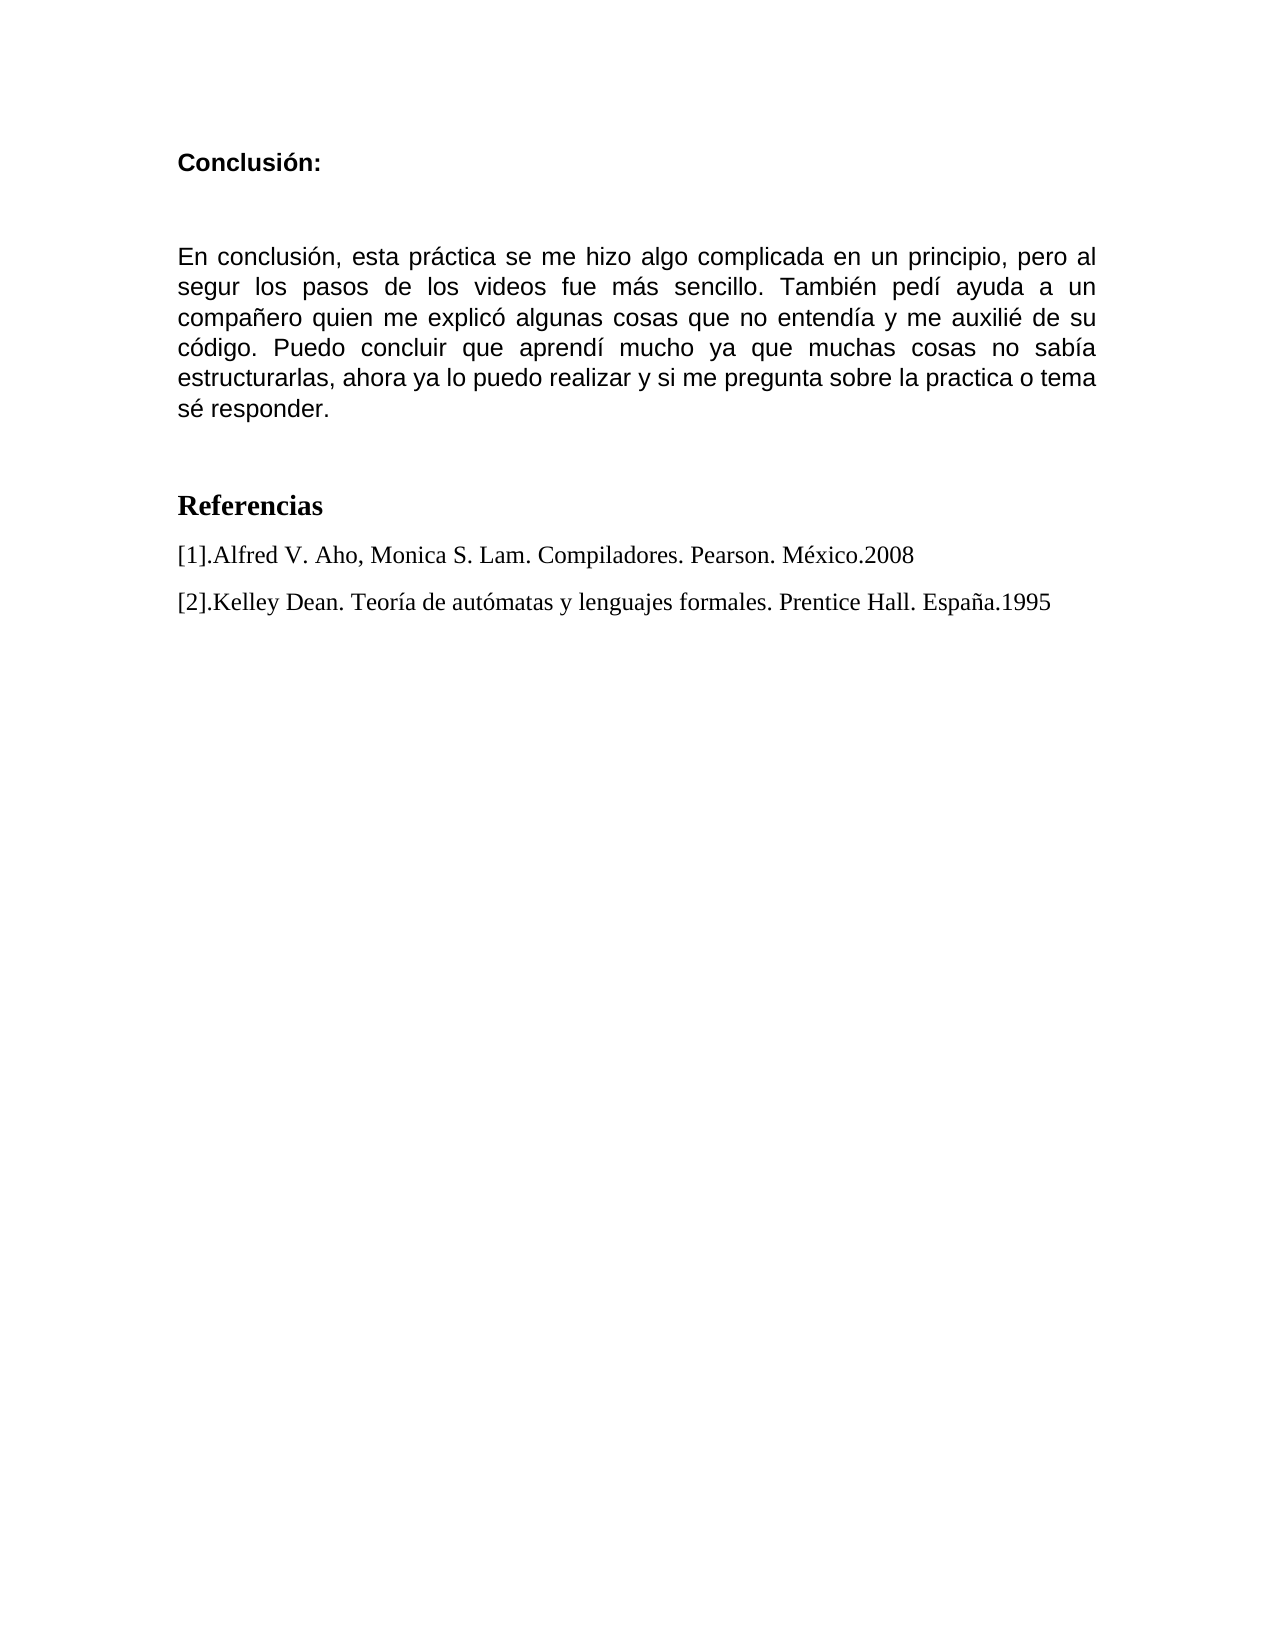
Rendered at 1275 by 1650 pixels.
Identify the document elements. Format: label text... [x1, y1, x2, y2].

text Conclusión: [177, 148, 1098, 176]
text Referencias [177, 488, 1098, 522]
text En conclusión, esta práctica se me hizo algo complicada en un principio, pero al segur los pasos de los videos fue más sencillo. También pedí ayuda a un compañero quien me explicó algunas cosas que no entendía y me auxilié de su código. Puedo concluir que aprendí mucho ya que muchas cosas no sabía estructurarlas, ahora ya lo puedo realizar y si me pregunta sobre la practica o tema sé responder. [177, 242, 1098, 423]
text [2].Kelley Dean. Teoría de autómatas y lenguajes formales. Prentice Hall. España.1995 [177, 587, 1098, 616]
text [1].Alfred V. Aho, Monica S. Lam. Compiladores. Pearson. México.2008 [177, 540, 1098, 569]
